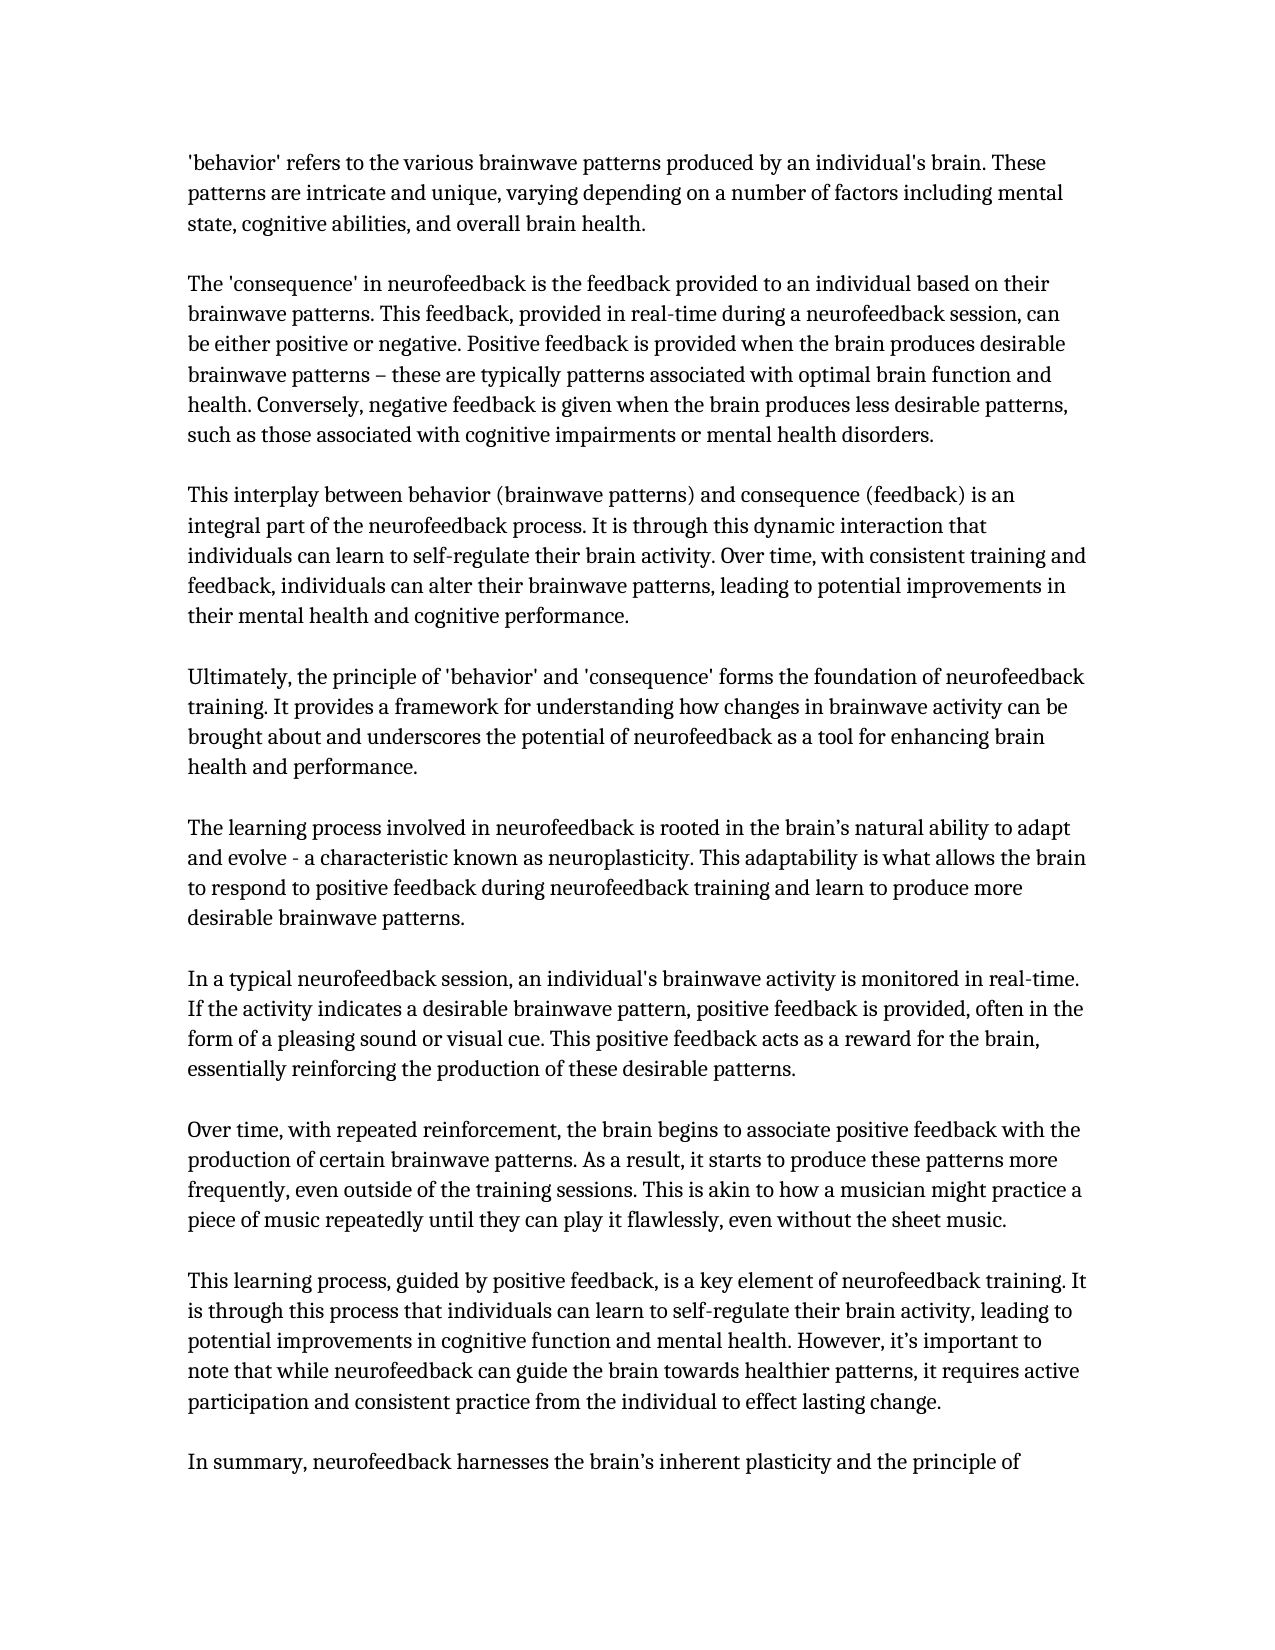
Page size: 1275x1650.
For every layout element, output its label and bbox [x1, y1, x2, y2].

text [187, 150, 1087, 1475]
